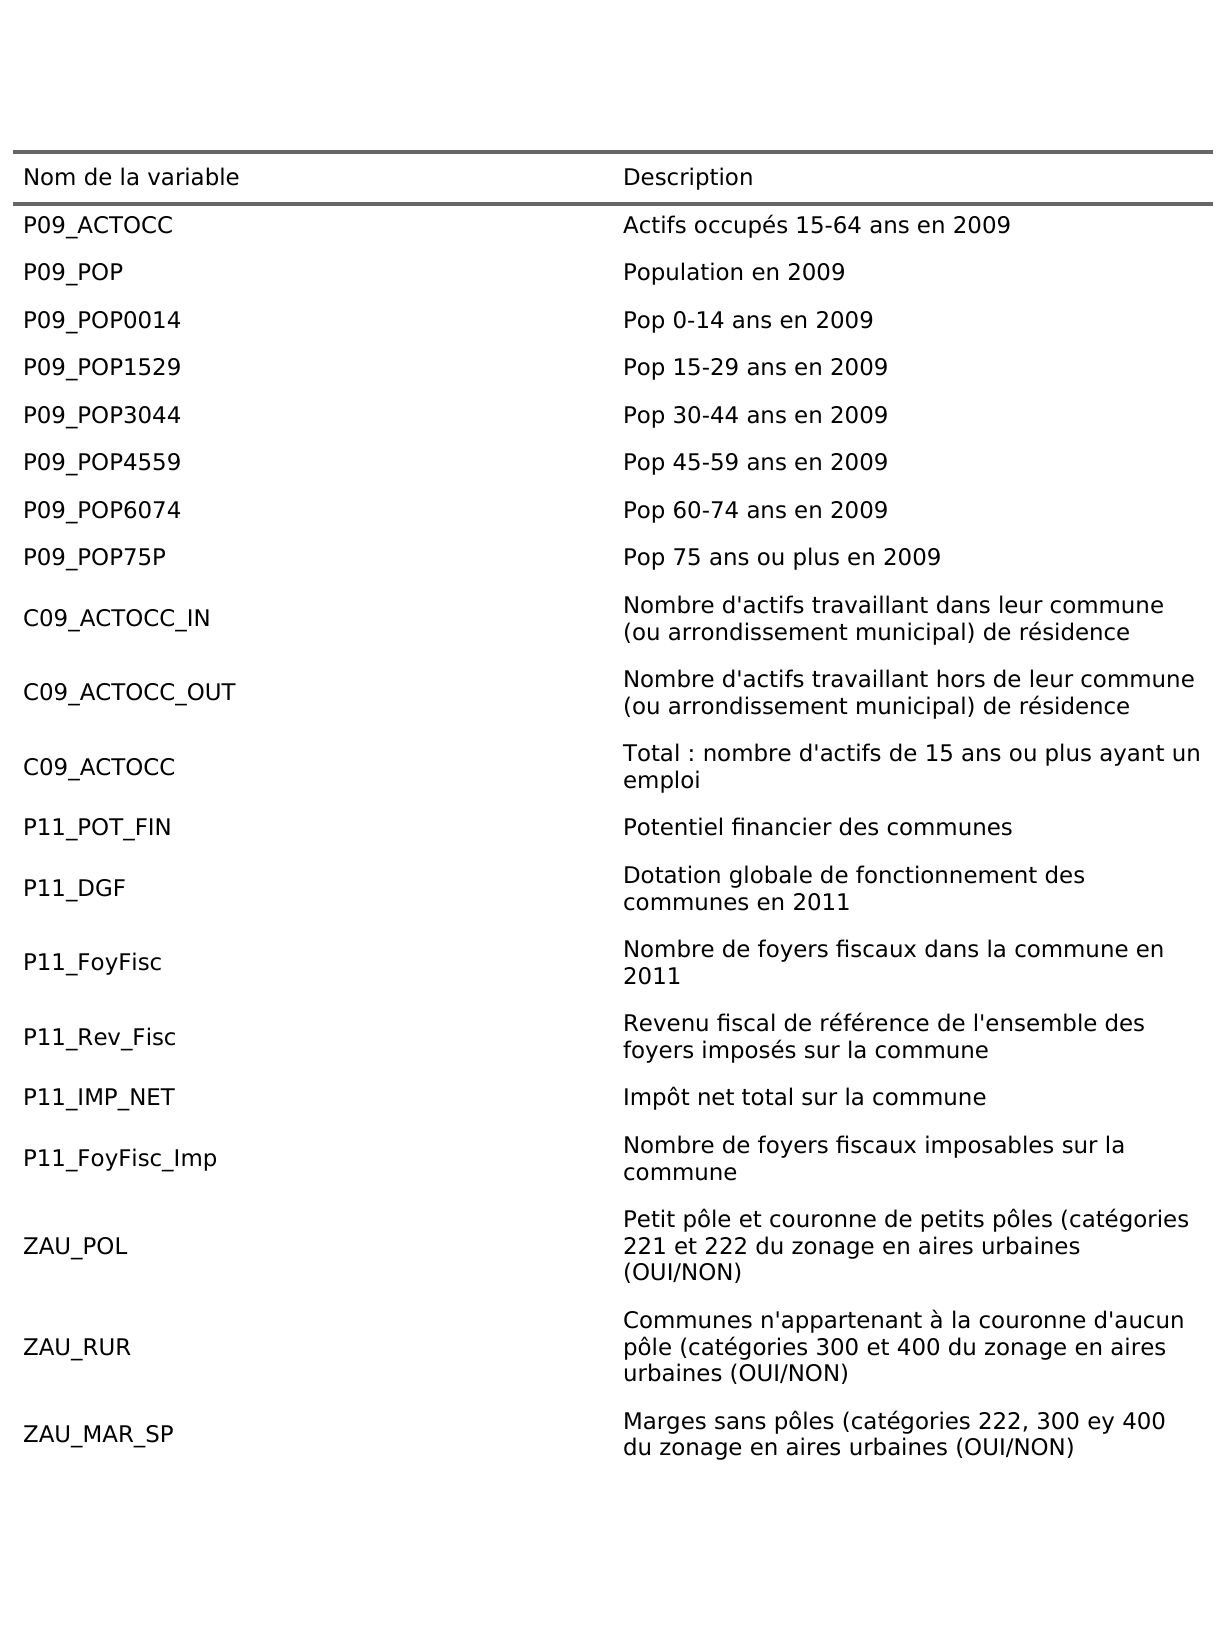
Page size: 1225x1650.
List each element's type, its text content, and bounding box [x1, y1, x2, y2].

table_cell Total : nombre d'actifs de 15 ans ou plus ayant un emploi [613, 730, 1212, 804]
table_cell Potentiel financier des communes [613, 804, 1212, 852]
table_cell Actifs occupés 15-64 ans en 2009 [613, 206, 1212, 249]
table_cell Pop 45-59 ans en 2009 [613, 439, 1212, 487]
table_cell Dotation globale de fonctionnement des communes en 2011 [613, 852, 1212, 926]
table_cell P11_FoyFisc [13, 926, 612, 1000]
table_cell Nombre de foyers fiscaux imposables sur la commune [613, 1122, 1212, 1196]
table_cell Petit pôle et couronne de petits pôles (catégories 221 et 222 du zonage en aires urbaines (OUI/NON) [613, 1196, 1212, 1297]
table_cell C09_ACTOCC_IN [13, 582, 612, 656]
table_cell P11_Rev_Fisc [13, 1000, 612, 1074]
table_cell P09_POP1529 [13, 344, 612, 392]
table_cell Revenu fiscal de référence de l'ensemble des foyers imposés sur la commune [613, 1000, 1212, 1074]
table_cell P11_FoyFisc_Imp [13, 1122, 612, 1196]
table_cell P09_POP3044 [13, 392, 612, 439]
table_cell Impôt net total sur la commune [613, 1074, 1212, 1122]
table_cell C09_ACTOCC_OUT [13, 656, 612, 730]
table_cell P09_POP [13, 249, 612, 297]
table_cell P09_POP75P [13, 534, 612, 582]
table_cell Pop 30-44 ans en 2009 [613, 392, 1212, 439]
table_cell Pop 15-29 ans en 2009 [613, 344, 1212, 392]
table_cell Nombre d'actifs travaillant hors de leur commune (ou arrondissement municipal) de résidence [613, 656, 1212, 730]
table_cell Pop 75 ans ou plus en 2009 [613, 534, 1212, 582]
table_cell Nombre d'actifs travaillant dans leur commune (ou arrondissement municipal) de résidence [613, 582, 1212, 656]
table_header Nom de la variable [13, 154, 612, 202]
table_cell ZAU_POL [13, 1196, 612, 1297]
table_cell Pop 0-14 ans en 2009 [613, 297, 1212, 344]
table_cell ZAU_MAR_SP [13, 1398, 612, 1472]
table_cell P09_POP4559 [13, 439, 612, 487]
table_cell Marges sans pôles (catégories 222, 300 ey 400 du zonage en aires urbaines (OUI/NON) [613, 1398, 1212, 1472]
table_cell Nombre de foyers fiscaux dans la commune en 2011 [613, 926, 1212, 1000]
table_cell Pop 60-74 ans en 2009 [613, 487, 1212, 534]
table_cell C09_ACTOCC [13, 730, 612, 804]
table_header Description [613, 154, 1212, 202]
table_cell P11_POT_FIN [13, 804, 612, 852]
table_cell Communes n'appartenant à la couronne d'aucun pôle (catégories 300 et 400 du zonage en aires urbaines (OUI/NON) [613, 1297, 1212, 1397]
table_cell P09_POP0014 [13, 297, 612, 344]
table_cell P11_DGF [13, 852, 612, 926]
table_cell ZAU_RUR [13, 1297, 612, 1397]
table_cell Population en 2009 [613, 249, 1212, 297]
table_cell P11_IMP_NET [13, 1074, 612, 1122]
table_cell P09_ACTOCC [13, 206, 612, 249]
table_cell P09_POP6074 [13, 487, 612, 534]
